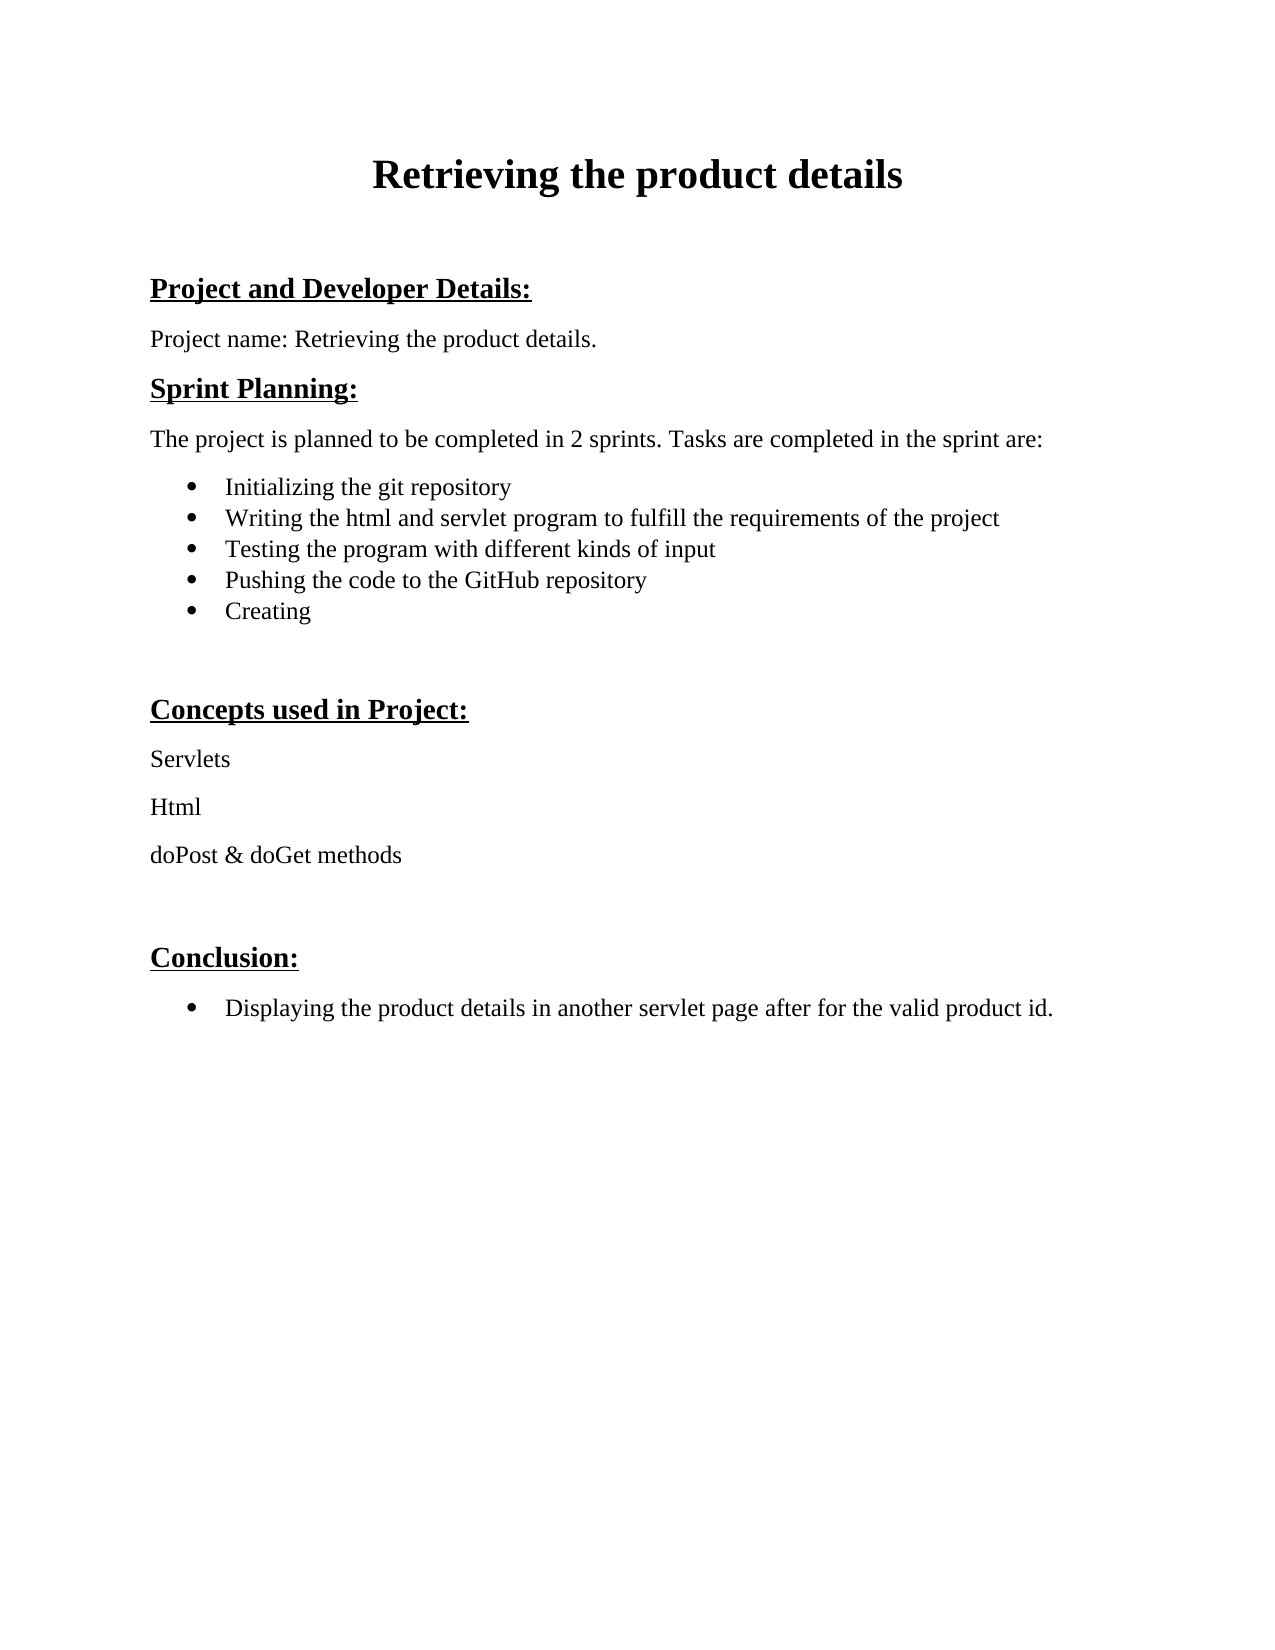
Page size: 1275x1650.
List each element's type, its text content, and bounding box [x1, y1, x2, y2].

text Conclusion: [150, 941, 1125, 974]
list Testing the program with different kinds of input [187, 534, 1125, 563]
text Retrieving the product details [150, 150, 1125, 198]
text Sprint Planning: [150, 372, 1125, 405]
list Creating [187, 596, 1125, 625]
text Html [150, 792, 1125, 821]
list Pushing the code to the GitHub repository [187, 565, 1125, 594]
list Displaying the product details in another servlet page after for the valid product id. [187, 993, 1125, 1022]
text Concepts used in Project: [150, 692, 1125, 725]
text Project and Developer Details: [150, 271, 1125, 305]
text doPost & doGet methods [150, 840, 1125, 869]
text Project name: Retrieving the product details. [150, 324, 1125, 353]
text The project is planned to be completed in 2 sprints. Tasks are completed in the sprint are: [150, 424, 1125, 453]
list Writing the html and servlet program to fulfill the requirements of the project [187, 503, 1125, 532]
list Initializing the git repository [187, 472, 1125, 501]
text Servlets [150, 744, 1125, 773]
